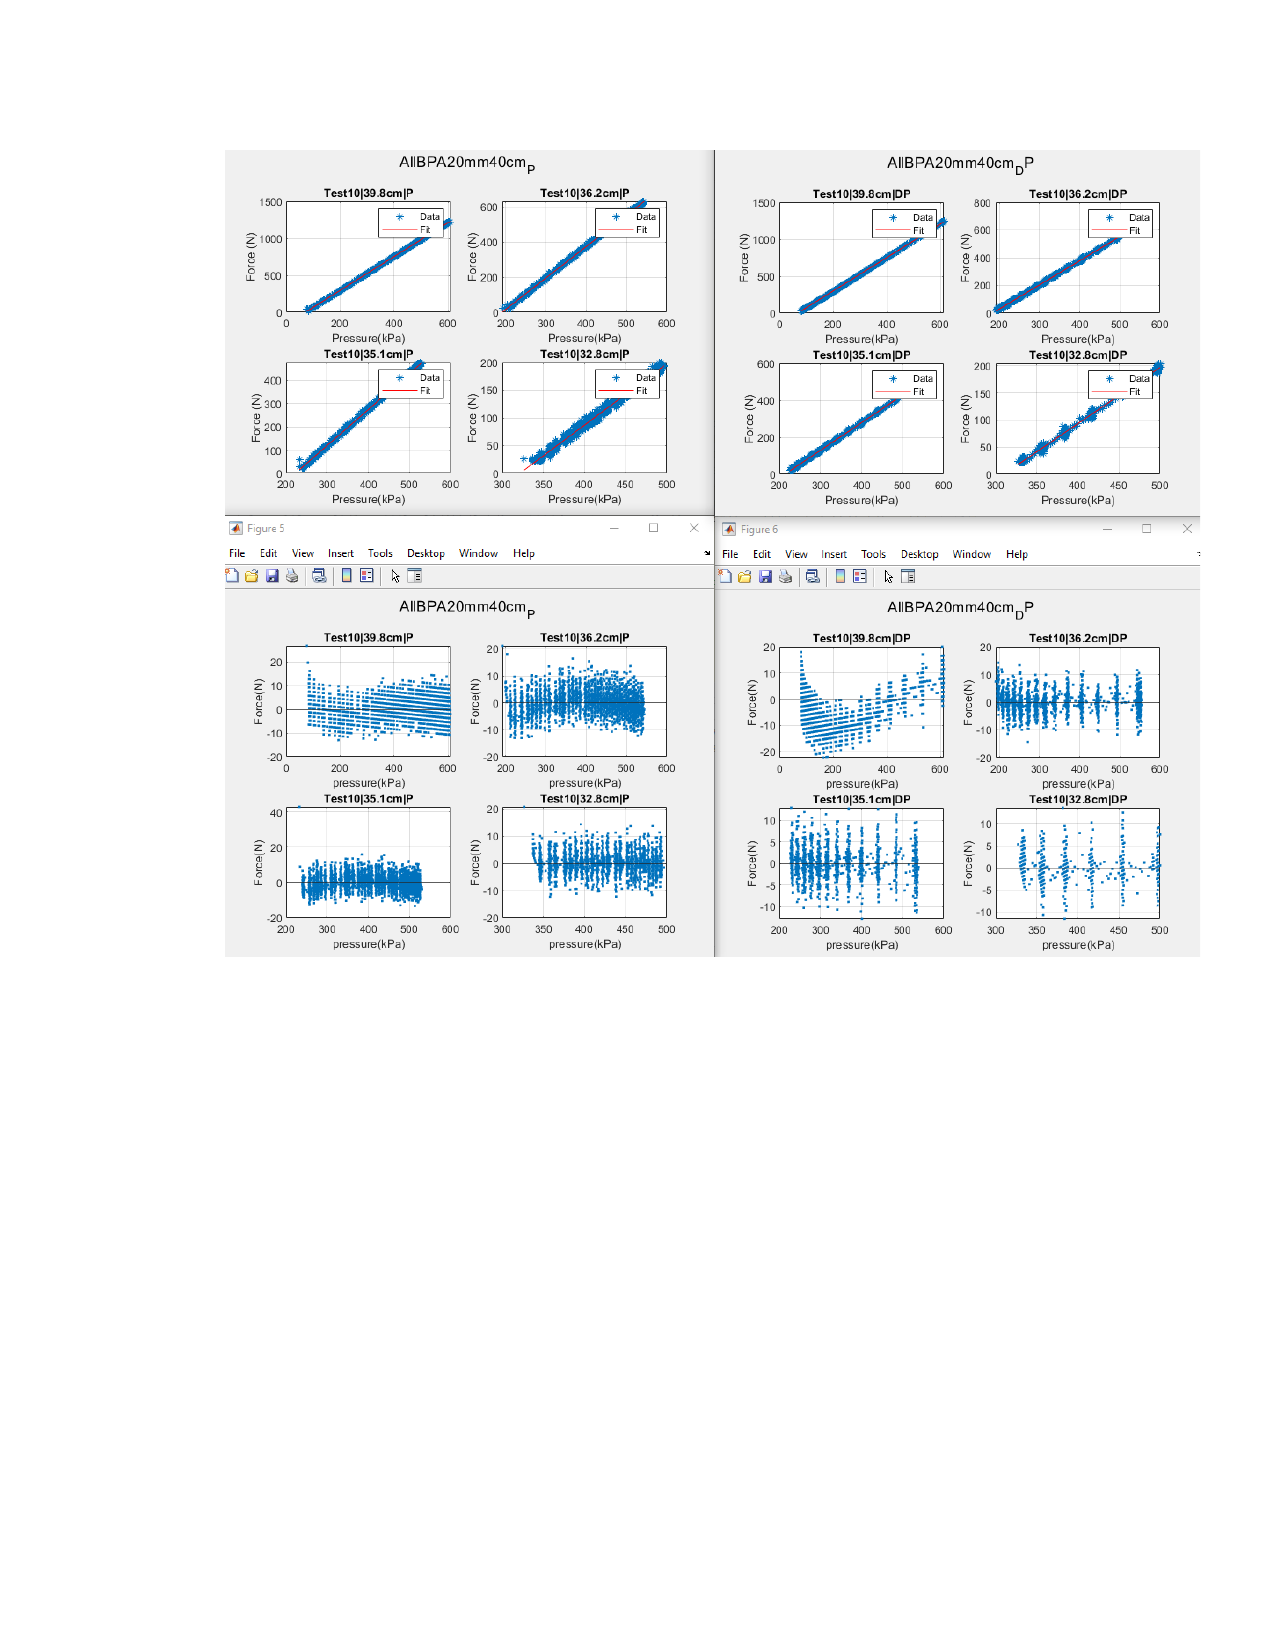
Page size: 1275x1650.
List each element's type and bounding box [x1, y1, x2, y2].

picture [225, 150, 1200, 957]
